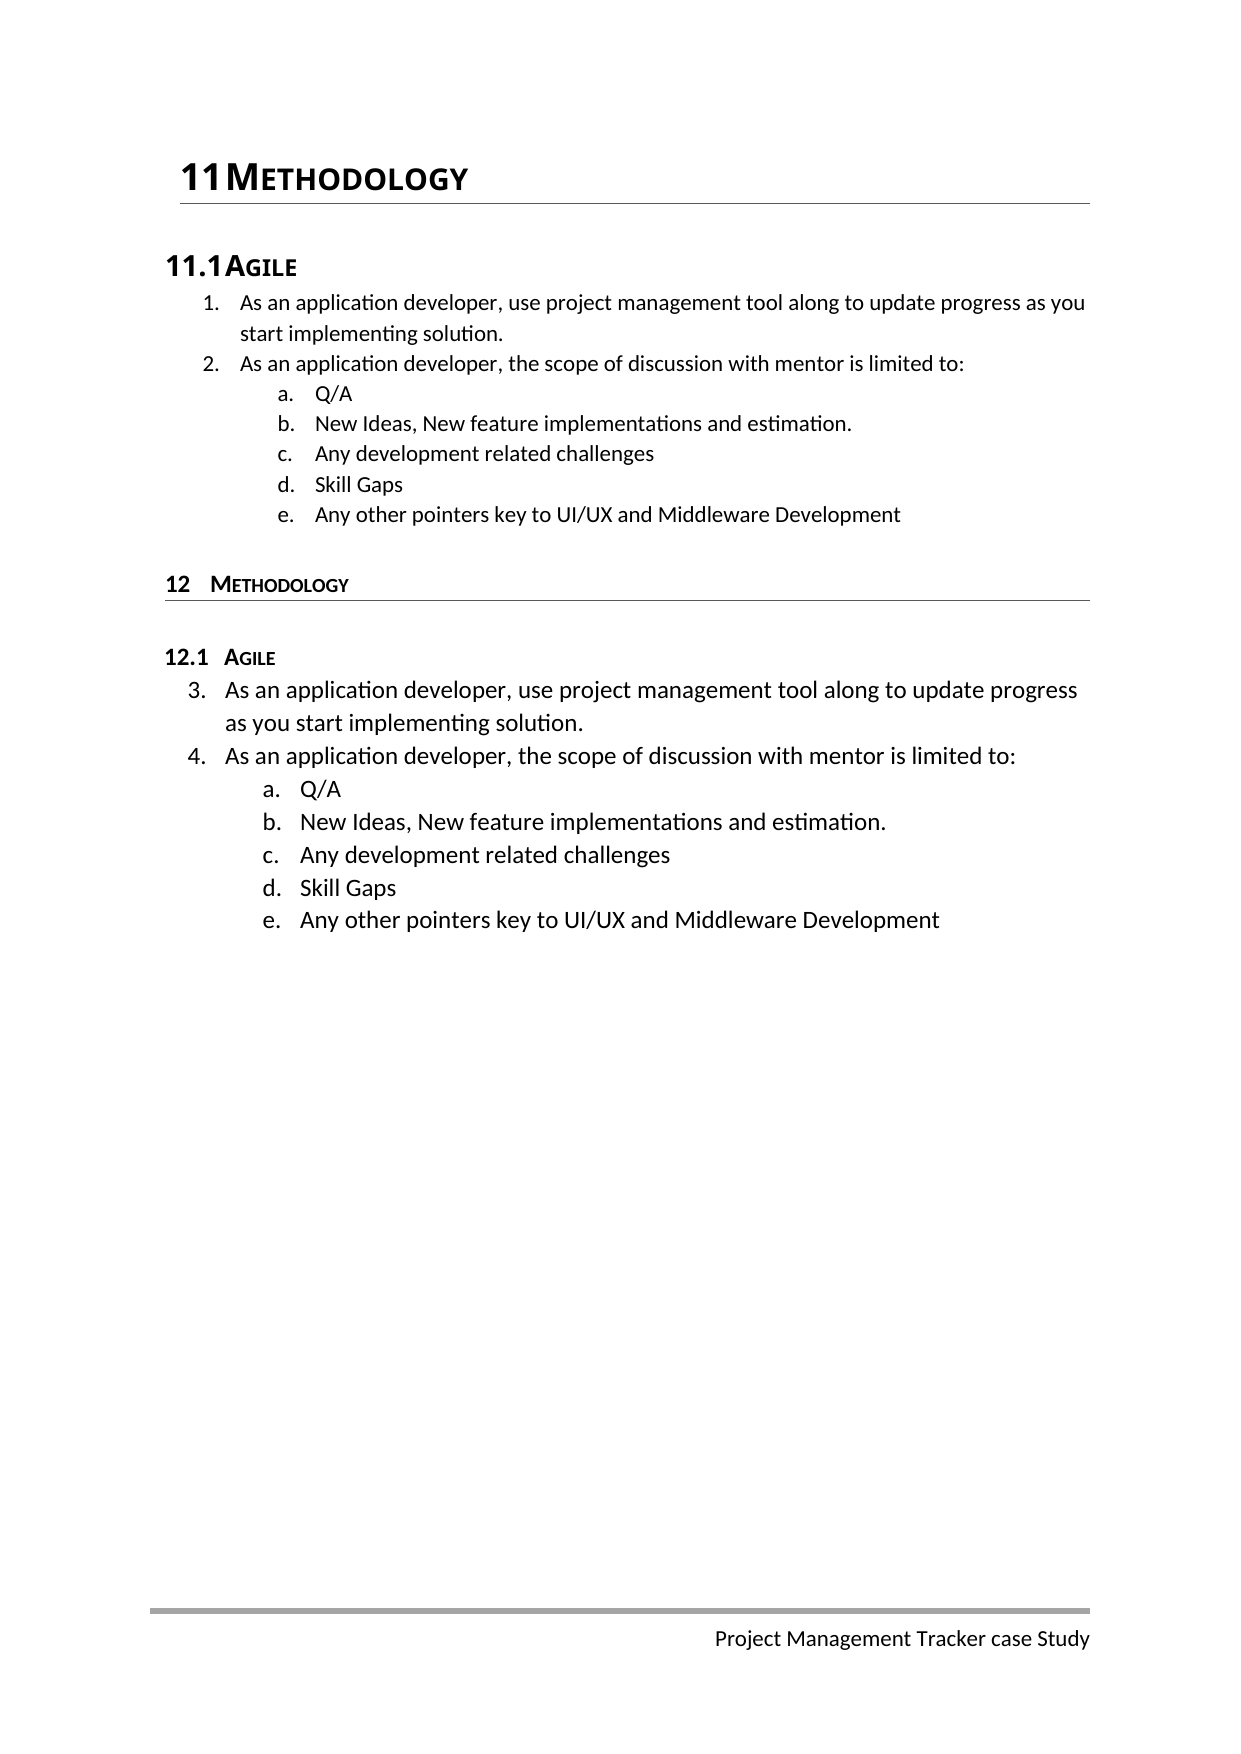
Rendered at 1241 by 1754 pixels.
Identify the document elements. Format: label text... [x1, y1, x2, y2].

list Any other pointers key to UI/UX and Middleware Development [262, 904, 1090, 935]
list Q/A [262, 773, 1090, 803]
list Q/A [277, 379, 1090, 407]
list Any development related challenges [277, 439, 1090, 468]
list As an application developer, the scope of discussion with mentor is limited to: [187, 740, 1090, 771]
list Any development related challenges [262, 839, 1090, 869]
list Skill Gaps [262, 872, 1090, 902]
subtitle Methodology [179, 150, 1090, 204]
list Any other pointers key to UI/UX and Middleware Development [277, 500, 1090, 528]
subtitle Agile [165, 246, 1090, 285]
list New Ideas, New feature implementations and estimation. [262, 806, 1090, 836]
list As an application developer, use project management tool along to update progress as you start implementing solution. [202, 288, 1090, 347]
list As an application developer, the scope of discussion with mentor is limited to: [202, 349, 1090, 377]
subtitle Methodology [165, 568, 1090, 600]
subtitle Agile [164, 641, 1090, 672]
list As an application developer, use project management tool along to update progress as you start implementing solution. [187, 674, 1090, 738]
list Skill Gaps [277, 470, 1090, 498]
list New Ideas, New feature implementations and estimation. [277, 409, 1090, 437]
